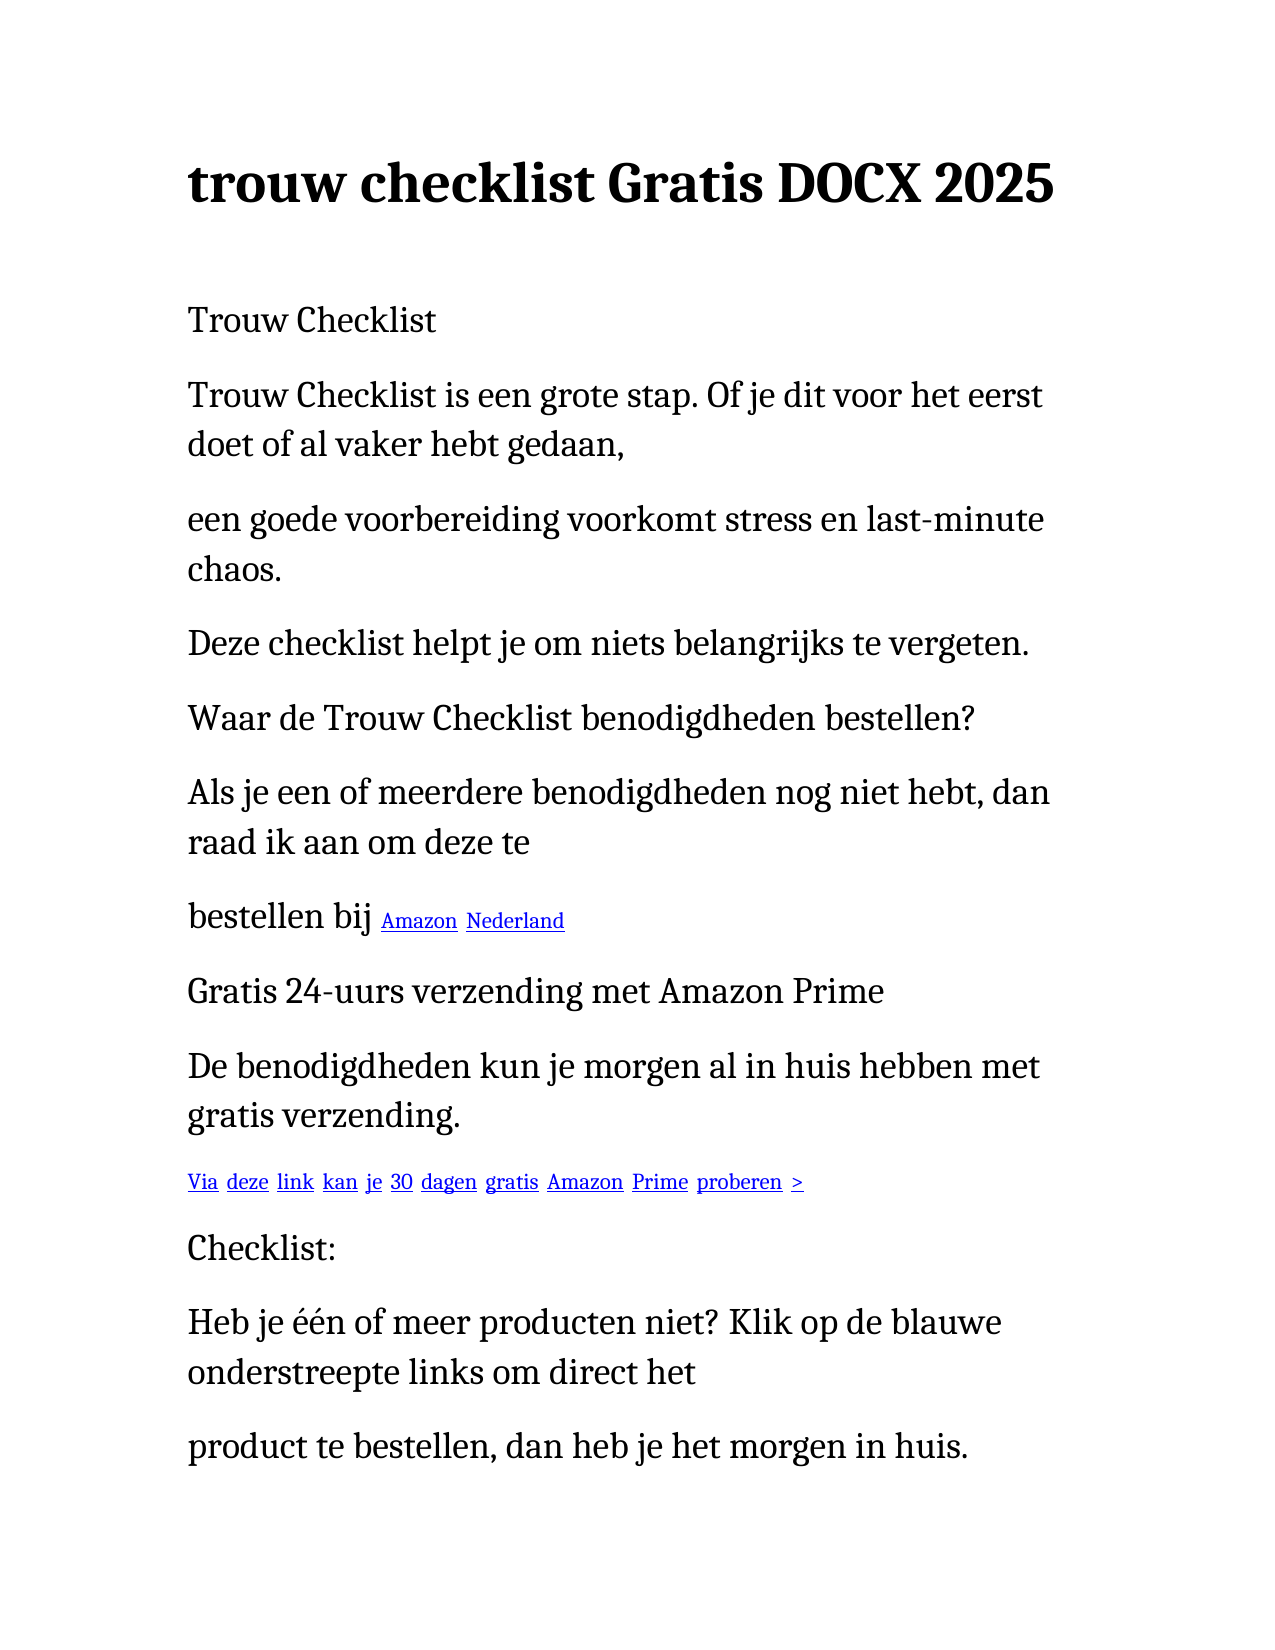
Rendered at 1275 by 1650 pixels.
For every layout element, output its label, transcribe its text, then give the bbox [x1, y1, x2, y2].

text Heb je één of meer producten niet? Klik op de blauwe onderstreepte links om direct het [187, 1301, 1087, 1394]
text een goede voorbereiding voorkomt stress en last-minute chaos. [187, 498, 1087, 590]
text trouw checklist Gratis DOCX 2025 [187, 150, 1087, 217]
text Deze checklist helpt je om niets belangrijks te vergeten. [187, 622, 1087, 665]
text Checklist: [187, 1226, 1087, 1269]
text Als je een of meerdere benodigdheden nog niet hebt, dan raad ik aan om deze te [187, 771, 1087, 864]
text Trouw Checklist is een grote stap. Of je dit voor het eerst doet of al vaker hebt gedaan, [187, 373, 1087, 466]
text Via deze link kan je 30 dagen gratis Amazon Prime proberen > [187, 1168, 1087, 1195]
text Waar de Trouw Checklist benodigdheden bestellen? [187, 696, 1087, 739]
text De benodigdheden kun je morgen al in huis hebben met gratis verzending. [187, 1044, 1087, 1137]
text product te bestellen, dan heb je het morgen in huis. [187, 1425, 1087, 1468]
text Gratis 24-uurs verzending met Amazon Prime [187, 970, 1087, 1013]
text Trouw Checklist [187, 299, 1087, 342]
text bestellen bij Amazon Nederland [187, 895, 1087, 938]
